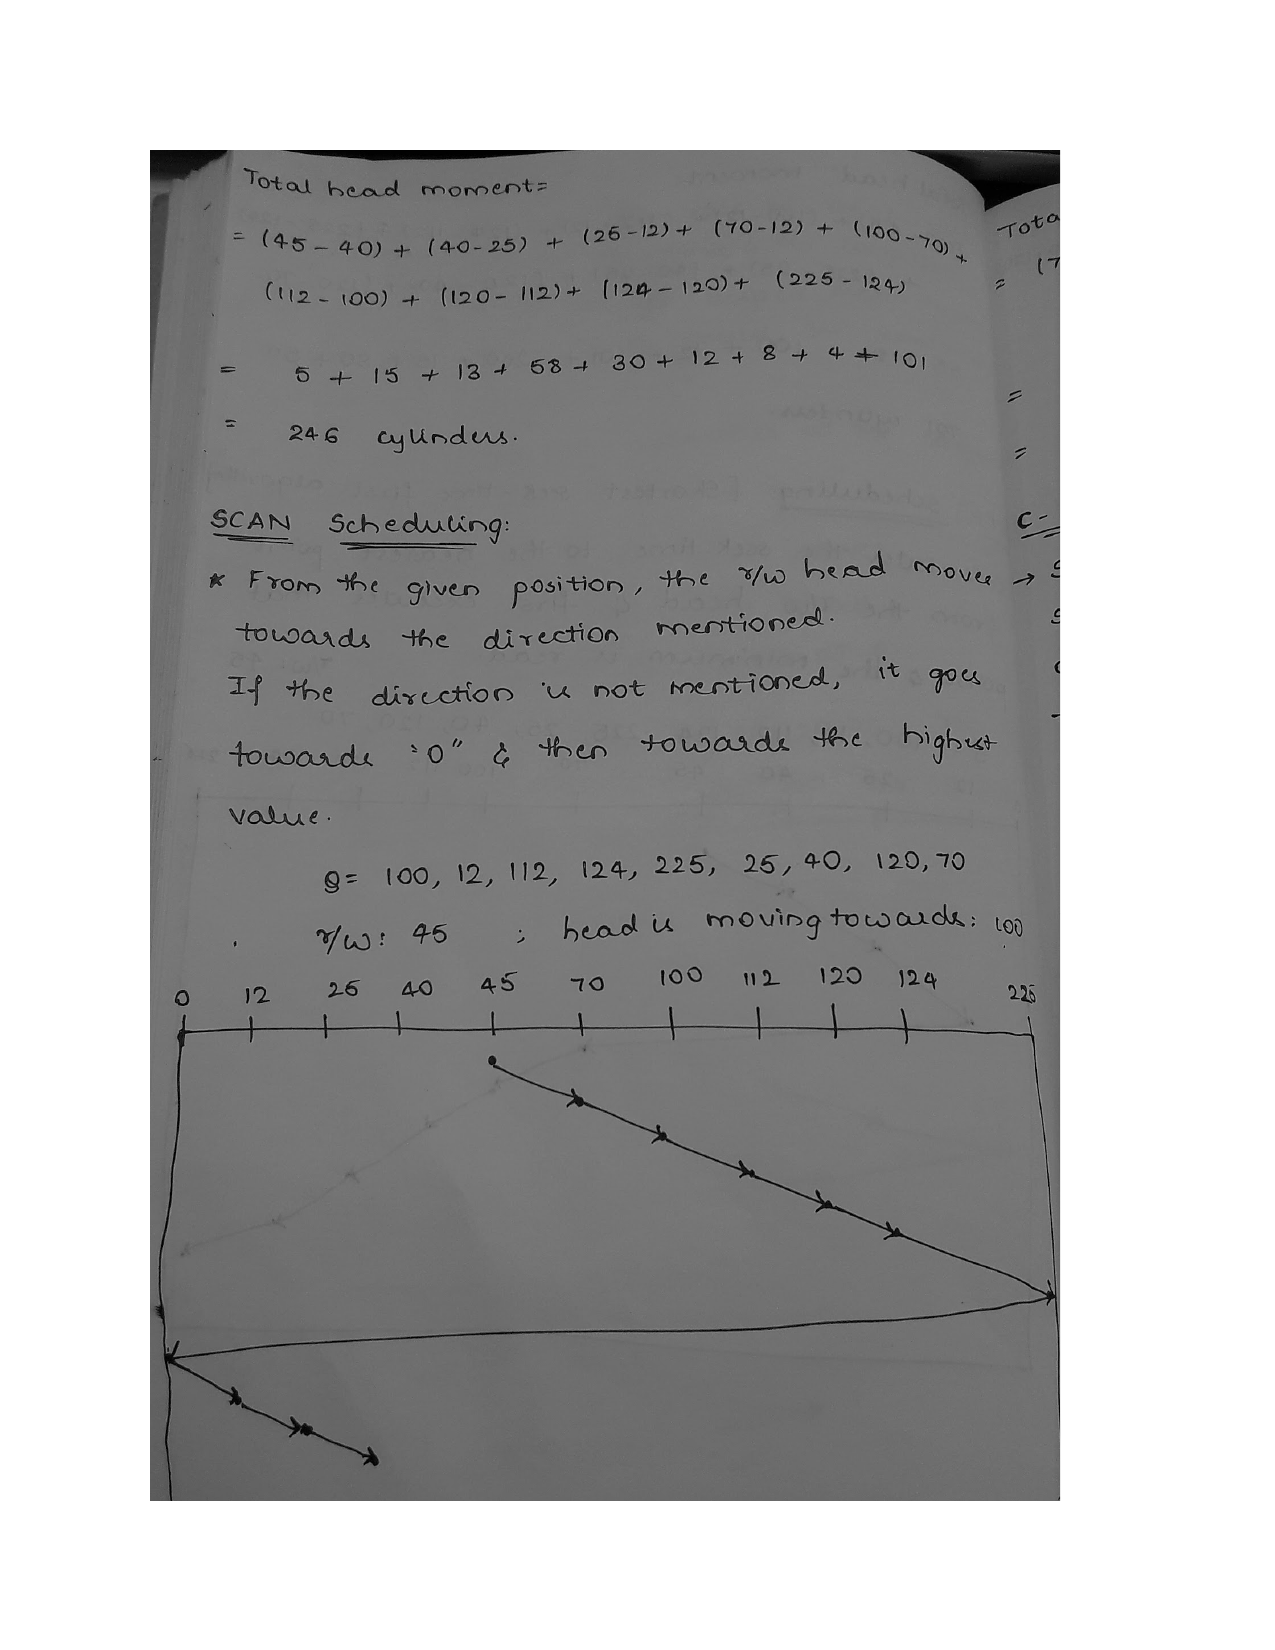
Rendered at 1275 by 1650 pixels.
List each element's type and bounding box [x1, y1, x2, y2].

picture [150, 150, 1061, 1501]
